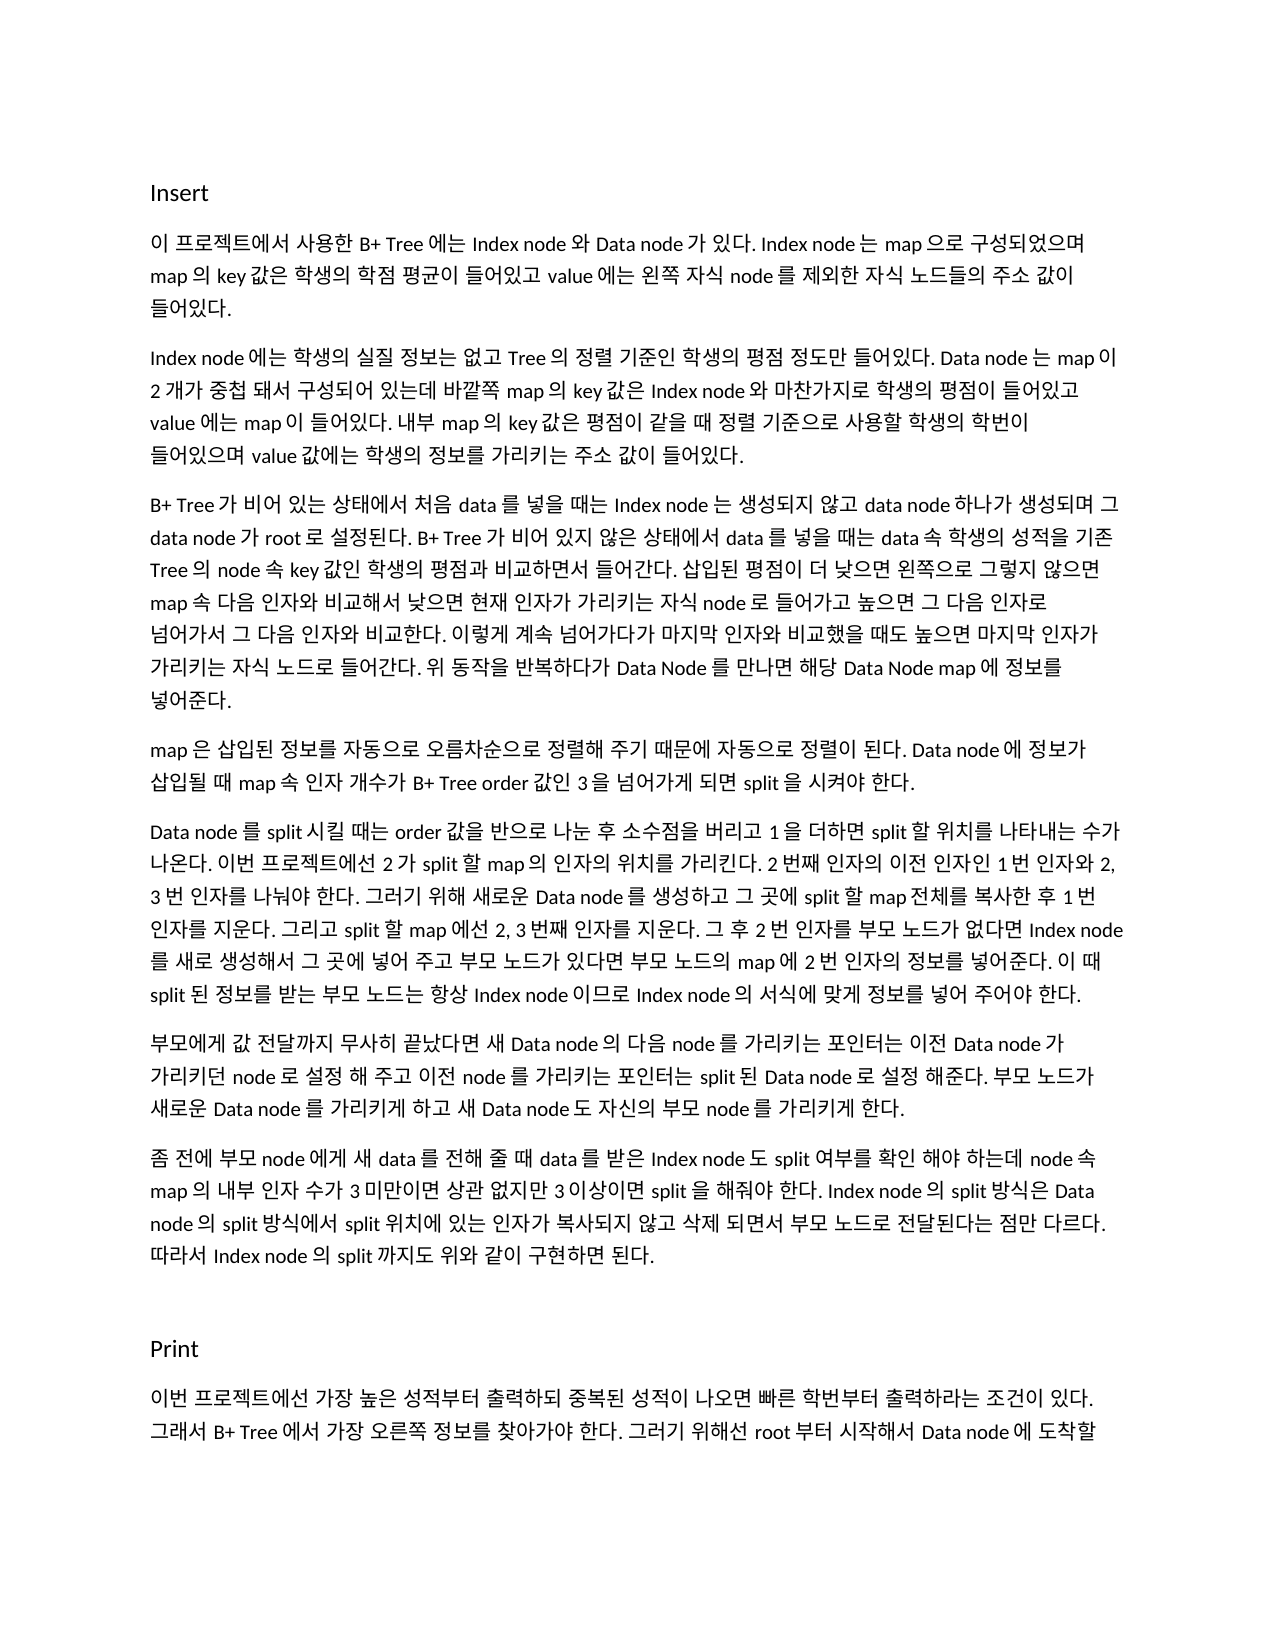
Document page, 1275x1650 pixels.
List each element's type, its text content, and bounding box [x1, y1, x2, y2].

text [150, 1383, 1125, 1445]
text Insert [150, 177, 1125, 208]
text 부모에게 값 전달까지 무사히 끝났다면 새 Data node의 다음 node를 가리키는 포인터는 이전 Data node가 가리키던 node로 설정 해 주고 이전 node를 가리키는 포인터는 split된 Data node로 설정 해준다. 부모 노드가 새로운 Data node를 가리키게 하고 새 Data node도 자신의 부모 node를 가리키게 한다. [150, 1027, 1125, 1123]
text Print [150, 1333, 1125, 1363]
text Index node에는 학생의 실질 정보는 없고 Tree의 정렬 기준인 학생의 평점 정도만 들어있다. Data node는 map이 2개가 중첩 돼서 구성되어 있는데 바깥쪽 map의 key값은 Index node와 마찬가지로 학생의 평점이 들어있고 value에는 map이 들어있다. 내부 map의 key값은 평점이 같을 때 정렬 기준으로 사용할 학생의 학번이 들어있으며 value값에는 학생의 정보를 가리키는 주소 값이 들어있다. [150, 341, 1125, 469]
text 좀 전에 부모node에게 새 data를 전해 줄 때 data를 받은 Index node도 split 여부를 확인 해야 하는데 node 속 map의 내부 인자 수가 3미만이면 상관 없지만 3이상이면 split을 해줘야 한다. Index node의 split 방식은 Data node의 split방식에서 split 위치에 있는 인자가 복사되지 않고 삭제 되면서 부모 노드로 전달된다는 점만 다르다. 따라서 Index node의 split까지도 위와 같이 구현하면 된다. [150, 1142, 1125, 1270]
text Data node를 split시킬 때는 order값을 반으로 나눈 후 소수점을 버리고 1을 더하면 split할 위치를 나타내는 수가 나온다. 이번 프로젝트에선 2가 split할 map의 인자의 위치를 가리킨다. 2번째 인자의 이전 인자인 1번 인자와 2, 3번 인자를 나눠야 한다. 그러기 위해 새로운 Data node를 생성하고 그 곳에 split할 map전체를 복사한 후 1번 인자를 지운다. 그리고 split할 map에선 2, 3번째 인자를 지운다. 그 후 2번 인자를 부모 노드가 없다면 Index node를 새로 생성해서 그 곳에 넣어 주고 부모 노드가 있다면 부모 노드의 map에 2번 인자의 정보를 넣어준다. 이 때 split된 정보를 받는 부모 노드는 항상 Index node이므로 Index node의 서식에 맞게 정보를 넣어 주어야 한다. [150, 815, 1125, 1008]
text B+ Tree가 비어 있는 상태에서 처음 data를 넣을 때는 Index node는 생성되지 않고 data node하나가 생성되며 그 data node가 root로 설정된다. B+ Tree가 비어 있지 않은 상태에서 data를 넣을 때는 data속 학생의 성적을 기존 Tree의 node속 key값인 학생의 평점과 비교하면서 들어간다. 삽입된 평점이 더 낮으면 왼쪽으로 그렇지 않으면 map속 다음 인자와 비교해서 낮으면 현재 인자가 가리키는 자식node로 들어가고 높으면 그 다음 인자로 넘어가서 그 다음 인자와 비교한다. 이렇게 계속 넘어가다가 마지막 인자와 비교했을 때도 높으면 마지막 인자가 가리키는 자식 노드로 들어간다. 위 동작을 반복하다가 Data Node를 만나면 해당 Data Node map에 정보를 넣어준다. [150, 488, 1125, 714]
text 이 프로젝트에서 사용한 B+ Tree에는 Index node와 Data node가 있다. Index node는 map으로 구성되었으며 map의 key값은 학생의 학점 평균이 들어있고 value에는 왼쪽 자식 node를 제외한 자식 노드들의 주소 값이 들어있다. [150, 227, 1125, 322]
text map은 삽입된 정보를 자동으로 오름차순으로 정렬해 주기 때문에 자동으로 정렬이 된다. Data node에 정보가 삽입될 때 map속 인자 개수가 B+ Tree order값인 3을 넘어가게 되면 split을 시켜야 한다. [150, 733, 1125, 796]
